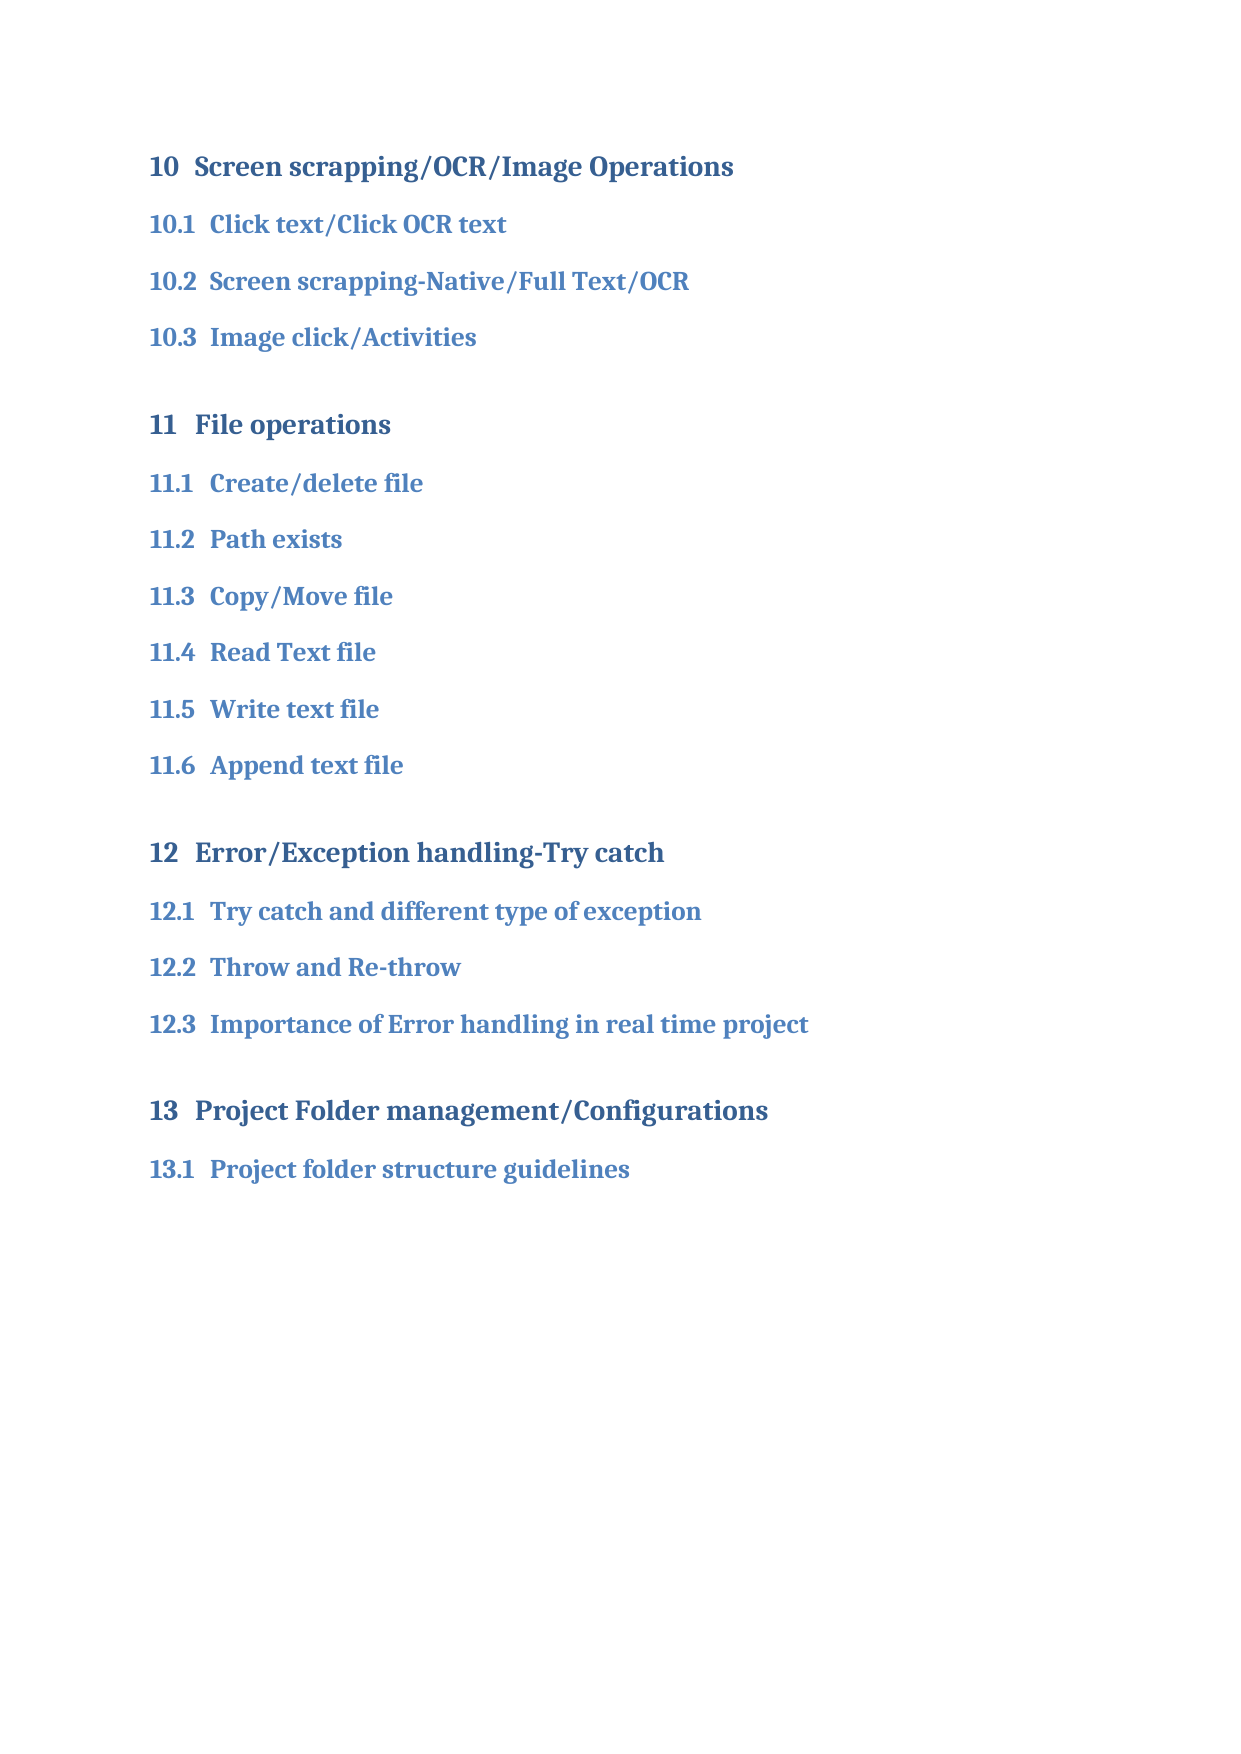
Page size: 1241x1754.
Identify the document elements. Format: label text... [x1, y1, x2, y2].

subtitle File operations [150, 408, 1090, 442]
subtitle Project folder structure guidelines [150, 1154, 1090, 1185]
subtitle Throw and Re-throw [150, 952, 1090, 983]
subtitle Read Text file [150, 637, 1090, 668]
subtitle Path exists [150, 524, 1090, 555]
subtitle Copy/Move file [150, 581, 1090, 612]
subtitle Image click/Activities [150, 322, 1090, 354]
subtitle Error/Exception handling-Try catch [150, 836, 1090, 870]
subtitle Project Folder management/Configurations [150, 1094, 1090, 1128]
subtitle Append text file [150, 750, 1090, 782]
subtitle Click text/Click OCR text [150, 209, 1090, 241]
subtitle Write text file [150, 694, 1090, 725]
subtitle Screen scrapping/OCR/Image Operations [150, 150, 1090, 183]
subtitle Create/delete file [150, 468, 1090, 499]
subtitle Screen scrapping-Native/Full Text/OCR [150, 266, 1090, 297]
subtitle Try catch and different type of exception [150, 896, 1090, 927]
subtitle Importance of Error handling in real time project [150, 1009, 1090, 1040]
